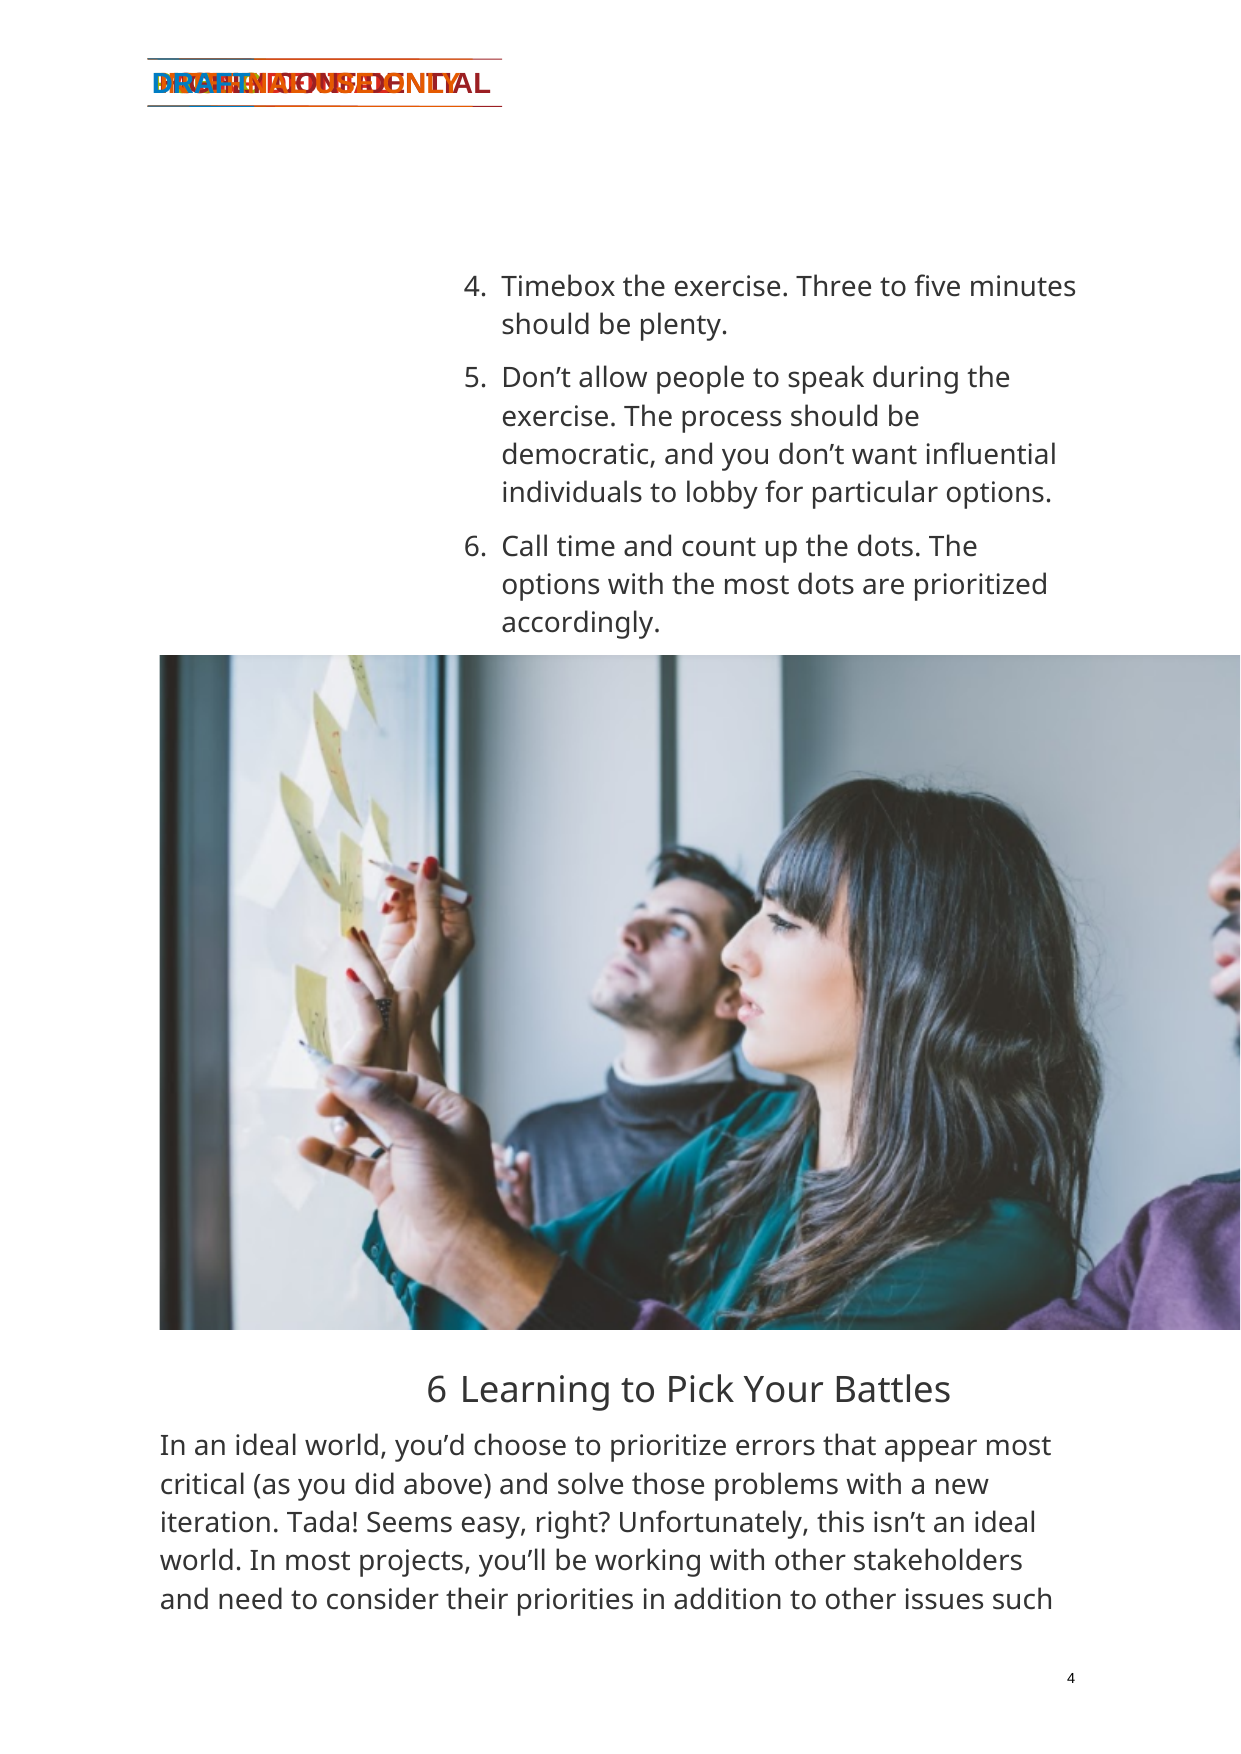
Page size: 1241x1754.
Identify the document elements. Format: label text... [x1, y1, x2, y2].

picture [159, 655, 1241, 1330]
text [159, 1426, 1081, 1617]
list Don’t allow people to speak during the exercise. The process should be democratic, and you don’t want influential individuals to lobby for particular options. [463, 357, 1081, 511]
list Learning to Pick Your Battles [426, 1363, 1081, 1413]
list Call time and count up the dots. The options with the most dots are prioritized accordingly. [463, 526, 1081, 641]
list Timebox the exercise. Three to five minutes should be plenty. [463, 266, 1081, 342]
